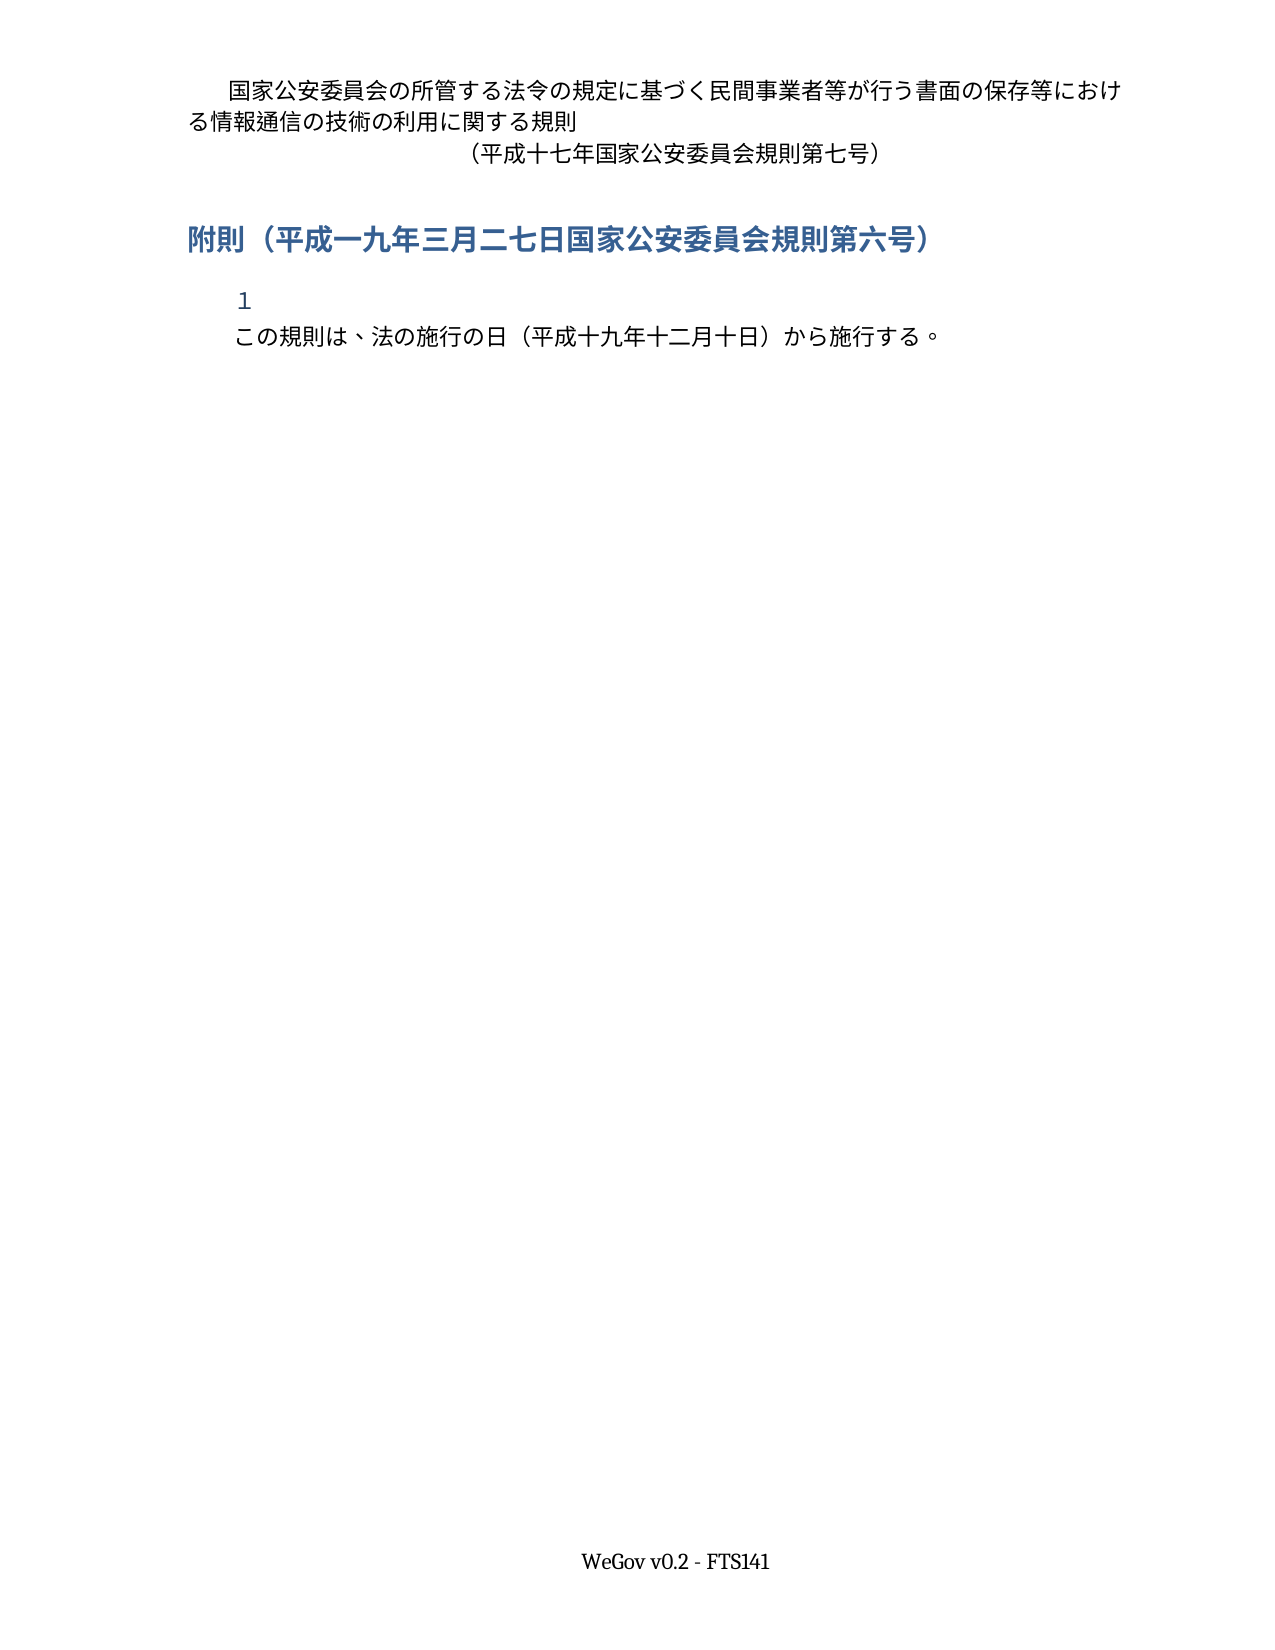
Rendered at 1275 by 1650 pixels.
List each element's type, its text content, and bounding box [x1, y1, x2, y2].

subtitle １ [233, 285, 1087, 316]
subtitle 附則（平成一九年三月二七日国家公安委員会規則第六号） [187, 219, 1087, 258]
text この規則は、法の施行の日（平成十九年十二月十日）から施行する。 [233, 321, 1087, 352]
